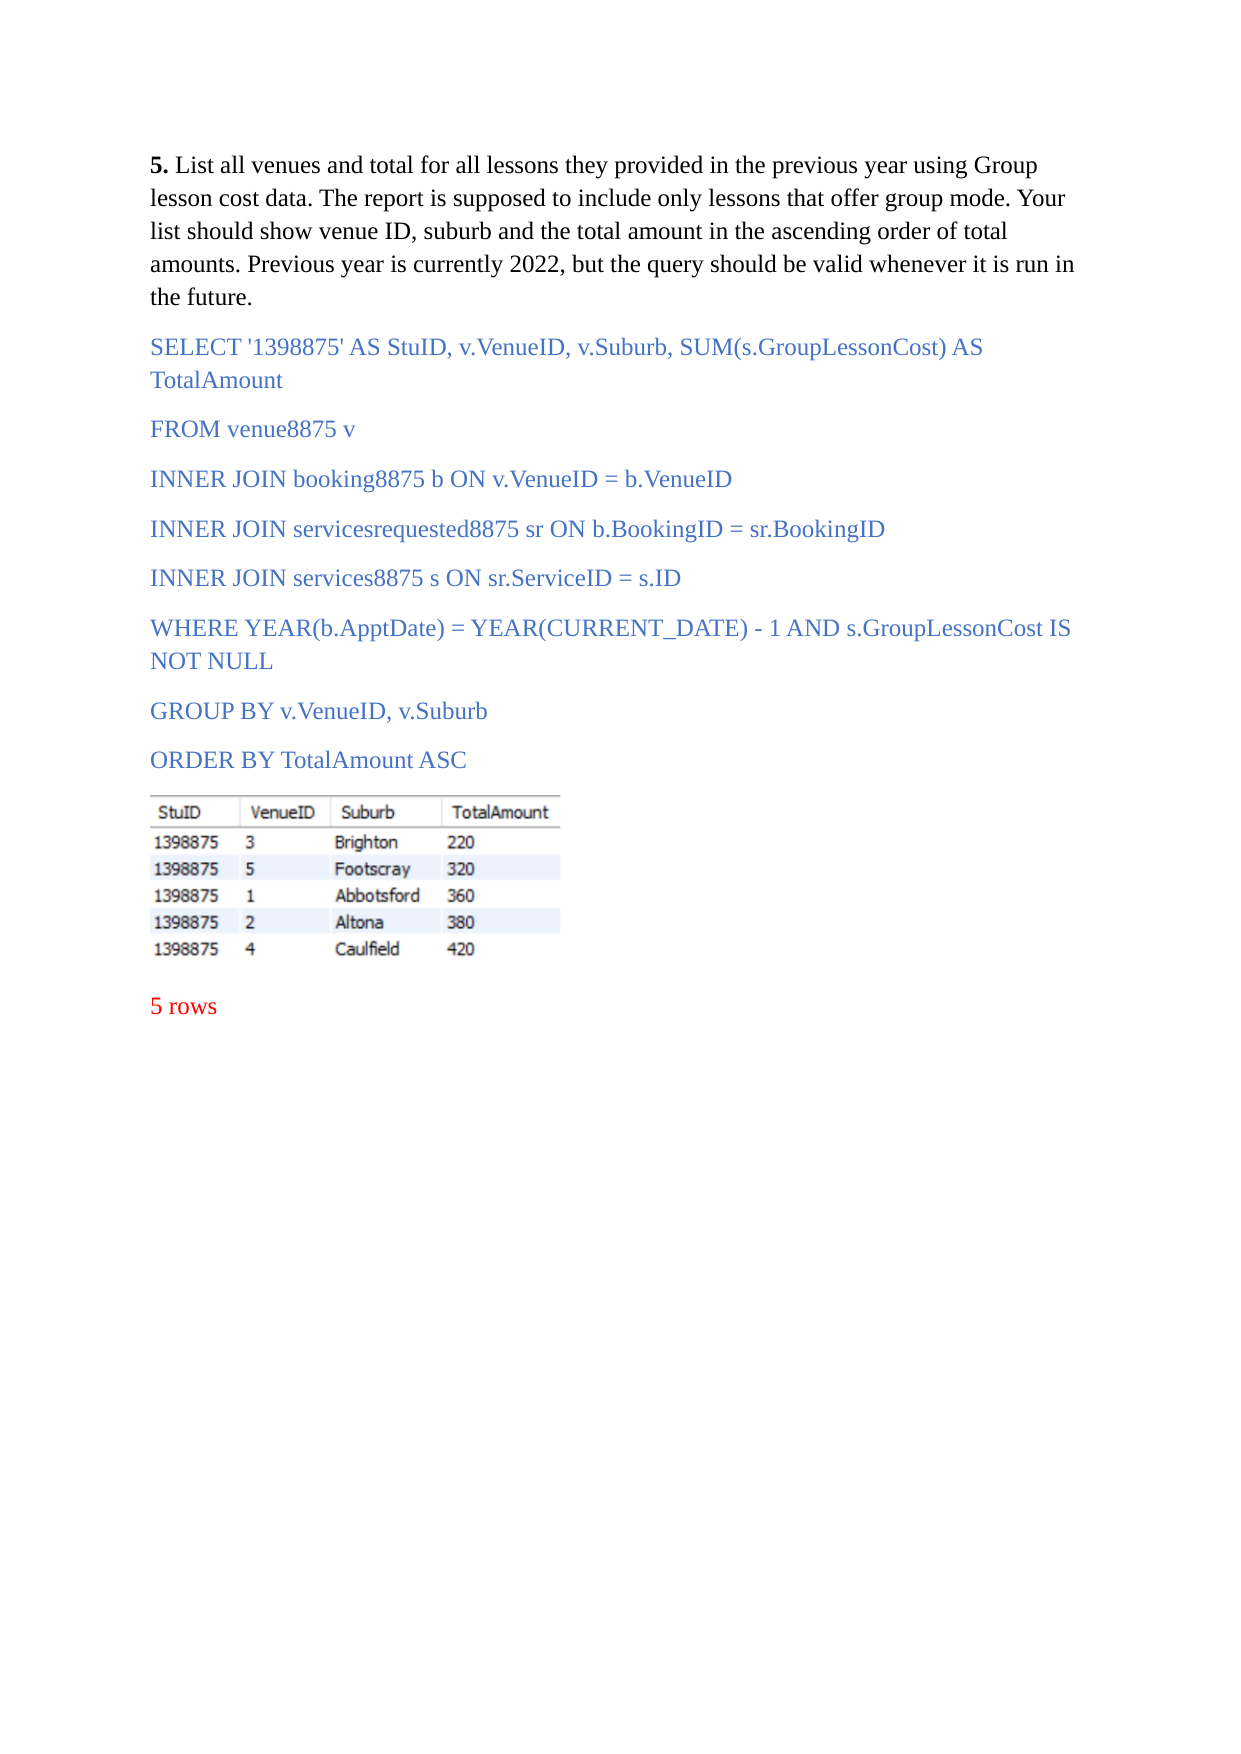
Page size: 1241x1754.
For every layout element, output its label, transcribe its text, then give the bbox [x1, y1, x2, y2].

text WHERE YEAR(b.ApptDate) = YEAR(CURRENT_DATE) - 1 AND s.GroupLessonCost IS NOT NULL [150, 613, 1090, 675]
text INNER JOIN booking8875 b ON v.VenueID = b.VenueID [150, 464, 1090, 493]
text INNER JOIN servicesrequested8875 sr ON b.BookingID = sr.BookingID [150, 514, 1090, 543]
text ORDER BY TotalAmount ASC [150, 746, 1090, 774]
text FROM venue8875 v [150, 414, 1090, 443]
picture [150, 795, 561, 971]
text SELECT '1398875' AS StuID, v.VenueID, v.Suburb, SUM(s.GroupLessonCost) AS TotalAmount [150, 332, 1090, 393]
text 5 rows [150, 991, 1090, 1020]
text INNER JOIN services8875 s ON sr.ServiceID = s.ID [150, 563, 1090, 592]
text GROUP BY v.VenueID, v.Suburb [150, 696, 1090, 725]
text 5. List all venues and total for all lessons they provided in the previous year using Group lesson cost data. The report is supposed to include only lessons that offer group mode. Your list should show venue ID, suburb and the total amount in the ascending order of total amounts. Previous year is currently 2022, but the query should be valid whenever it is run in the future. [150, 150, 1090, 311]
